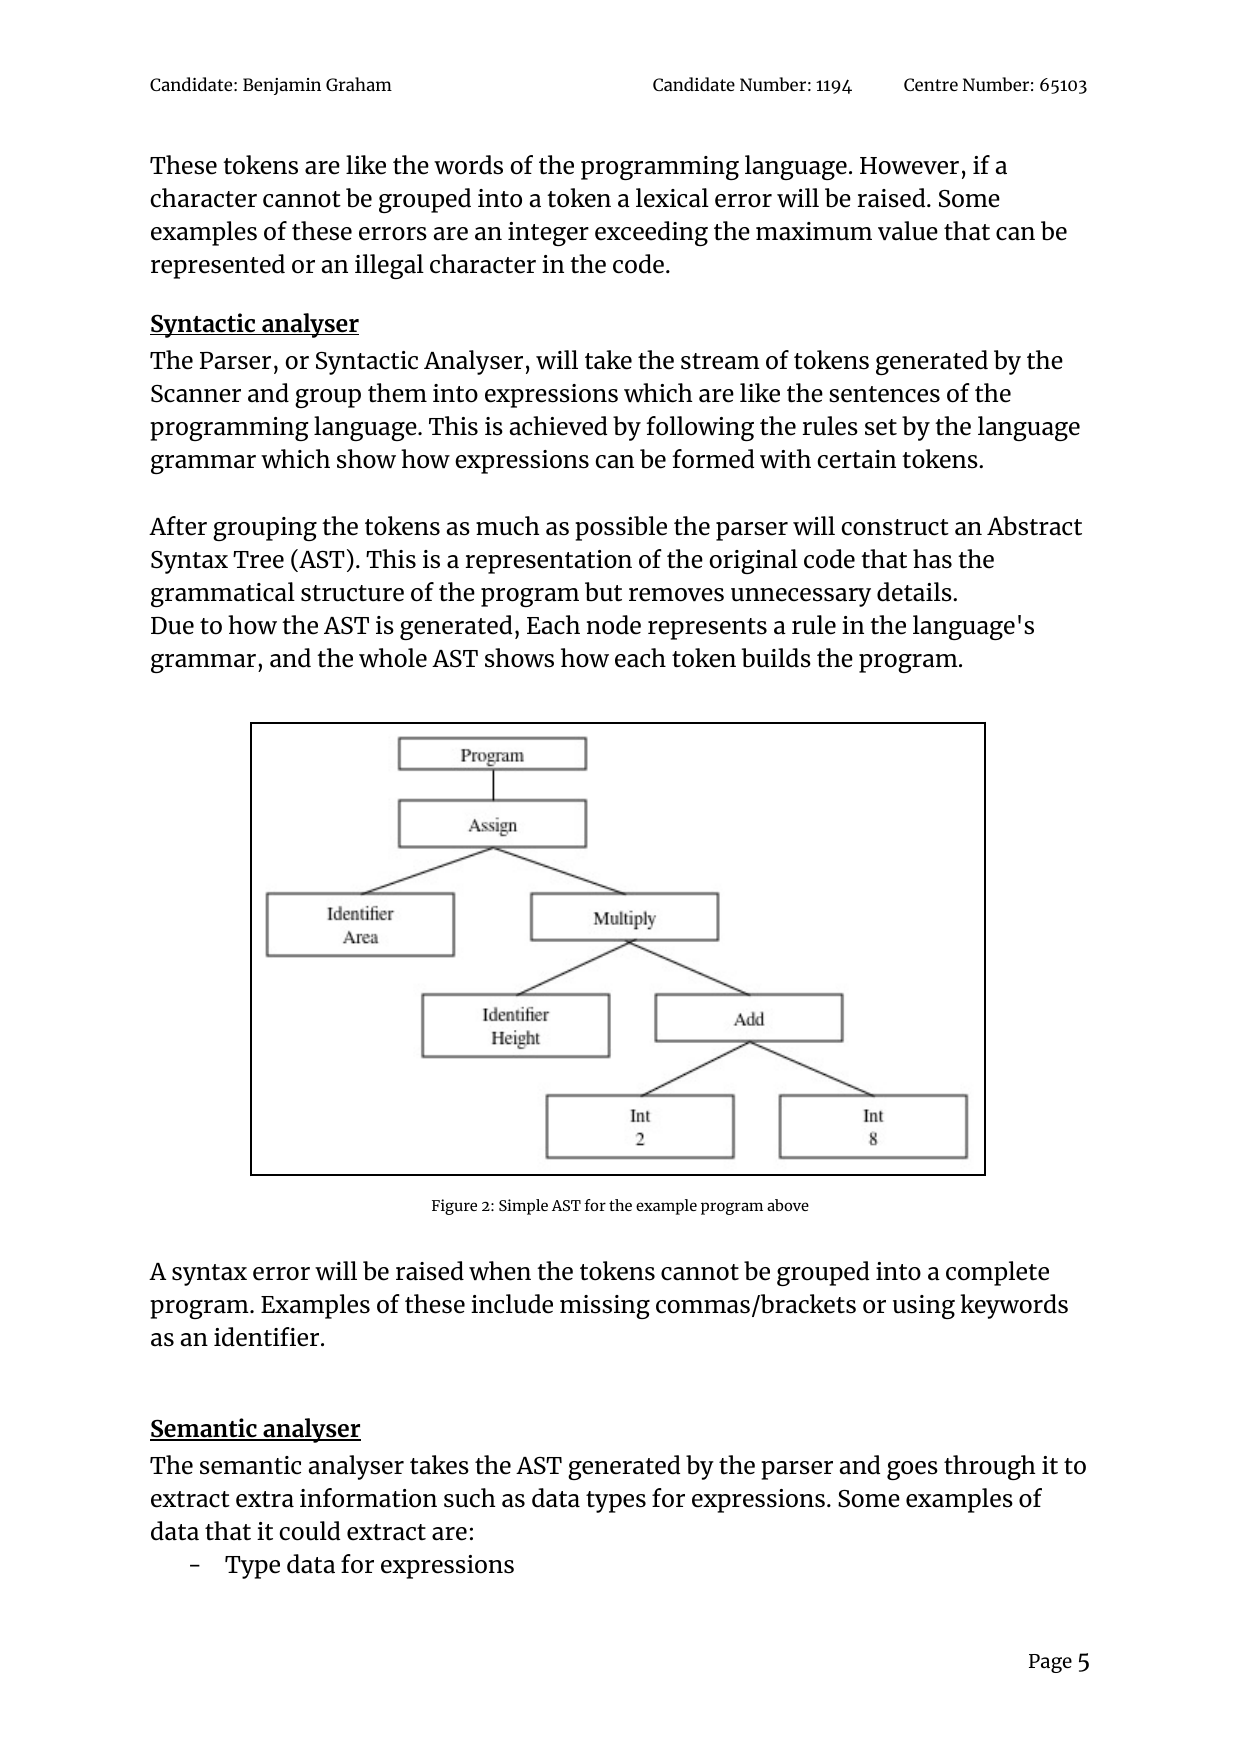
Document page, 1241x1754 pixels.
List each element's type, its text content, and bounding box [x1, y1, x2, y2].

text After grouping the tokens as much as possible the parser will construct an Abstract Syntax Tree (AST). This is a representation of the original code that has the grammatical structure of the program but removes unnecessary details. [150, 512, 1090, 607]
text A syntax error will be raised when the tokens cannot be grouped into a complete program. Examples of these include missing commas/brackets or using keywords as an identifier. [150, 1257, 1090, 1352]
text Due to how the AST is generated, Each node represents a rule in the language's grammar, and the whole AST shows how each token builds the program. [150, 612, 1090, 674]
text The Parser, or Syntactic Analyser, will take the stream of tokens generated by the Scanner and group them into expressions which are like the sentences of the programming language. This is achieved by following the rules set by the language grammar which show how expressions can be formed with certain tokens. [150, 347, 1090, 475]
list Type data for expressions [187, 1551, 1090, 1580]
text The semantic analyser takes the AST generated by the parser and goes through it to extract extra information such as data types for expressions. Some examples of data that it could extract are: [150, 1452, 1090, 1547]
text These tokens are like the words of the programming language. However, if a character cannot be grouped into a token a lexical error will be raised. Some examples of these errors are an integer exceeding the maximum value that can be represented or an illegal character in the code. [150, 152, 1090, 280]
subtitle Syntactic analyser [150, 309, 1090, 338]
subtitle Figure 2: Simple AST for the example program above [150, 1197, 1090, 1216]
subtitle Semantic analyser [150, 1415, 1090, 1444]
picture [252, 724, 984, 1174]
